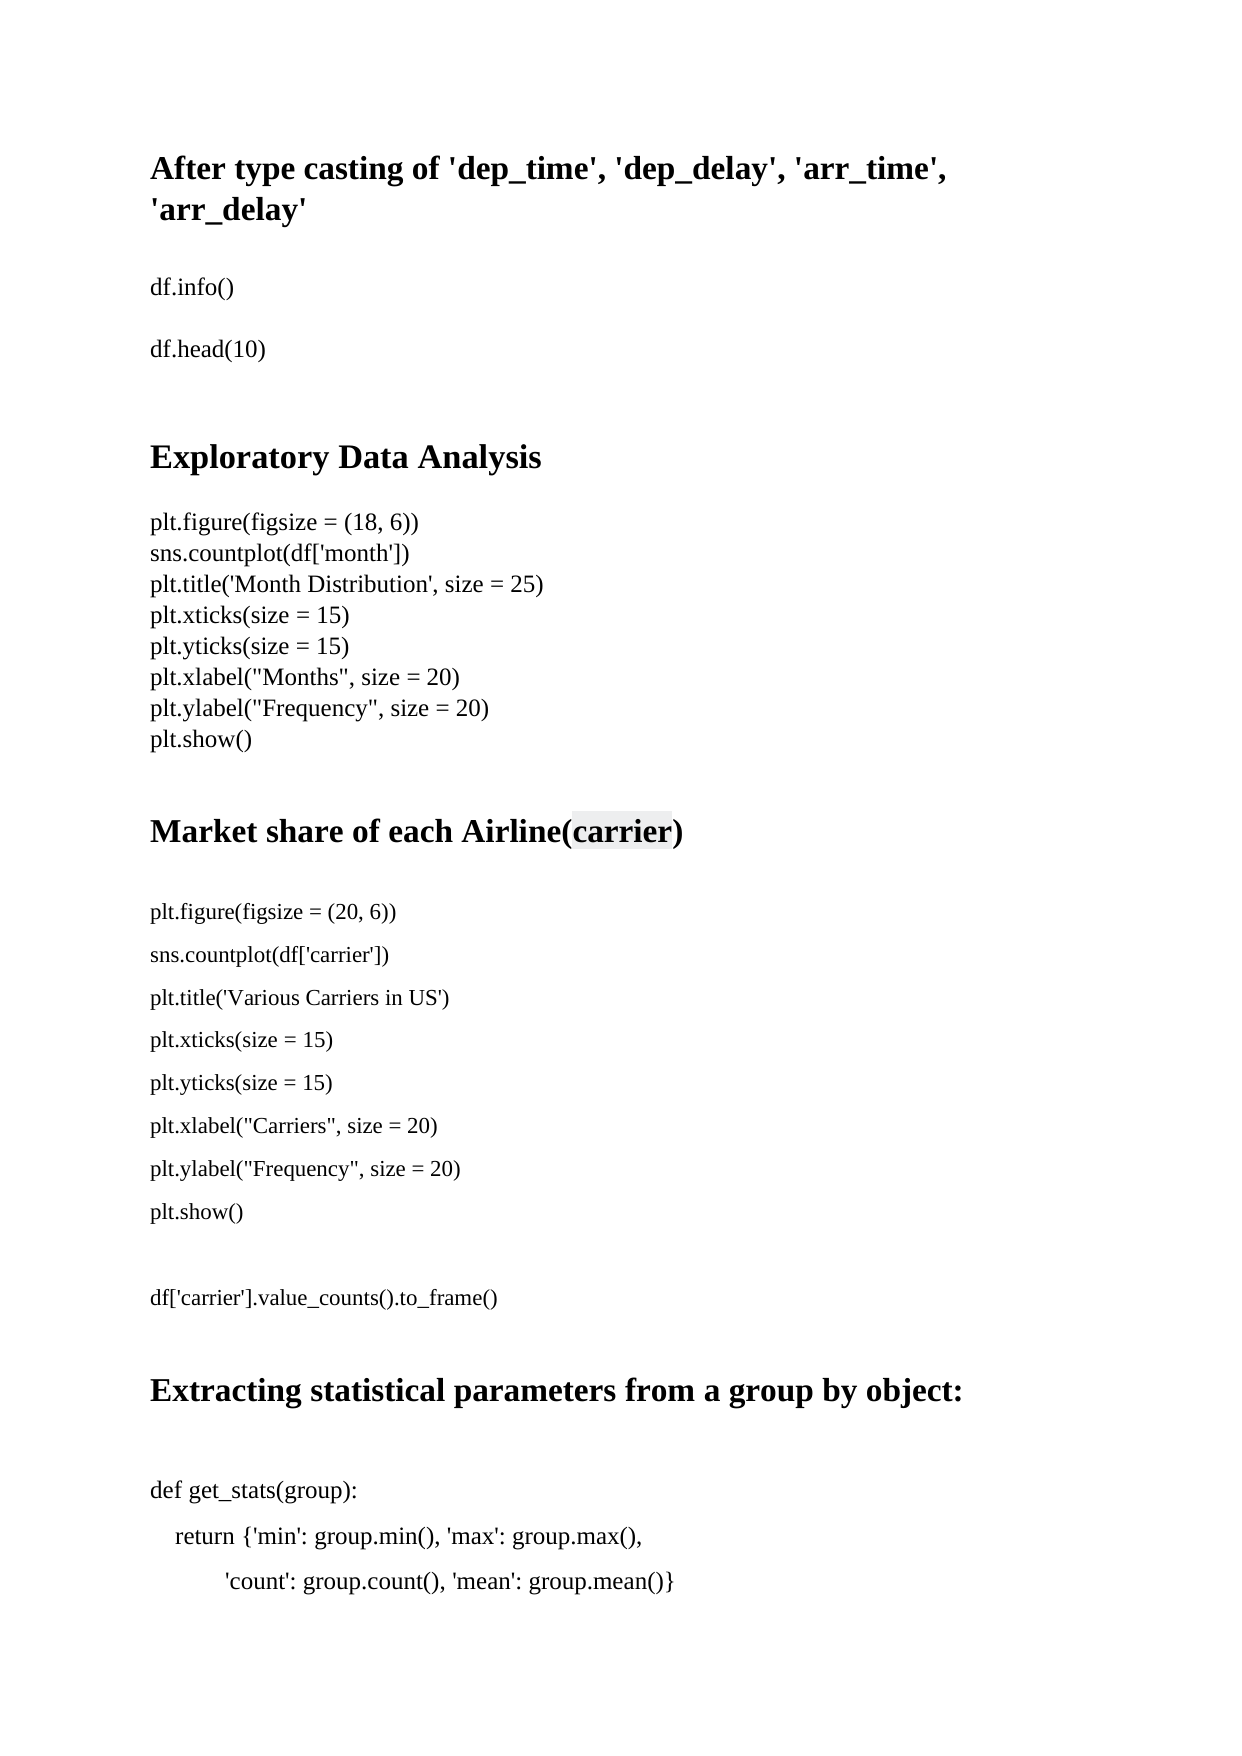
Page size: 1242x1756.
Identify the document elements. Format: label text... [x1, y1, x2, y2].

text return {'min': group.min(), 'max': group.max(), [175, 1521, 1100, 1550]
text Exploratory Data Analysis [150, 436, 1100, 476]
text plt.figure(figsize = (18, 6)) sns.countplot(df['month']) plt.title('Month Distribution', size = 25) plt.xticks(size = 15) [150, 507, 546, 629]
text plt.yticks(size = 15) plt.xlabel("Months", size = 20) plt.ylabel("Frequency", size = 20) plt.show() [150, 631, 491, 753]
subtitle Extracting statistical parameters from a group by object: [150, 1370, 1100, 1409]
text df['carrier'].value_counts().to_frame() [150, 1284, 1100, 1310]
text plt.figure(figsize = (20, 6)) sns.countplot(df['carrier']) plt.title('Various Carriers in US') plt.xticks(size = 15) [150, 898, 452, 1053]
text plt.yticks(size = 15) plt.xlabel("Carriers", size = 20) plt.ylabel("Frequency", size = 20) plt.show() [150, 1069, 463, 1224]
subtitle Market share of each Airline(carrier) [672, 811, 1100, 849]
text df.info() df.head(10) [150, 272, 268, 363]
subtitle Market share of each Airline(carrier) [150, 811, 572, 849]
text def get_stats(group): [150, 1475, 1100, 1504]
text 'count': group.count(), 'mean': group.mean()} [225, 1566, 1100, 1595]
subtitle After type casting of 'dep_time', 'dep_delay', 'arr_time', 'arr_delay' [150, 148, 949, 228]
